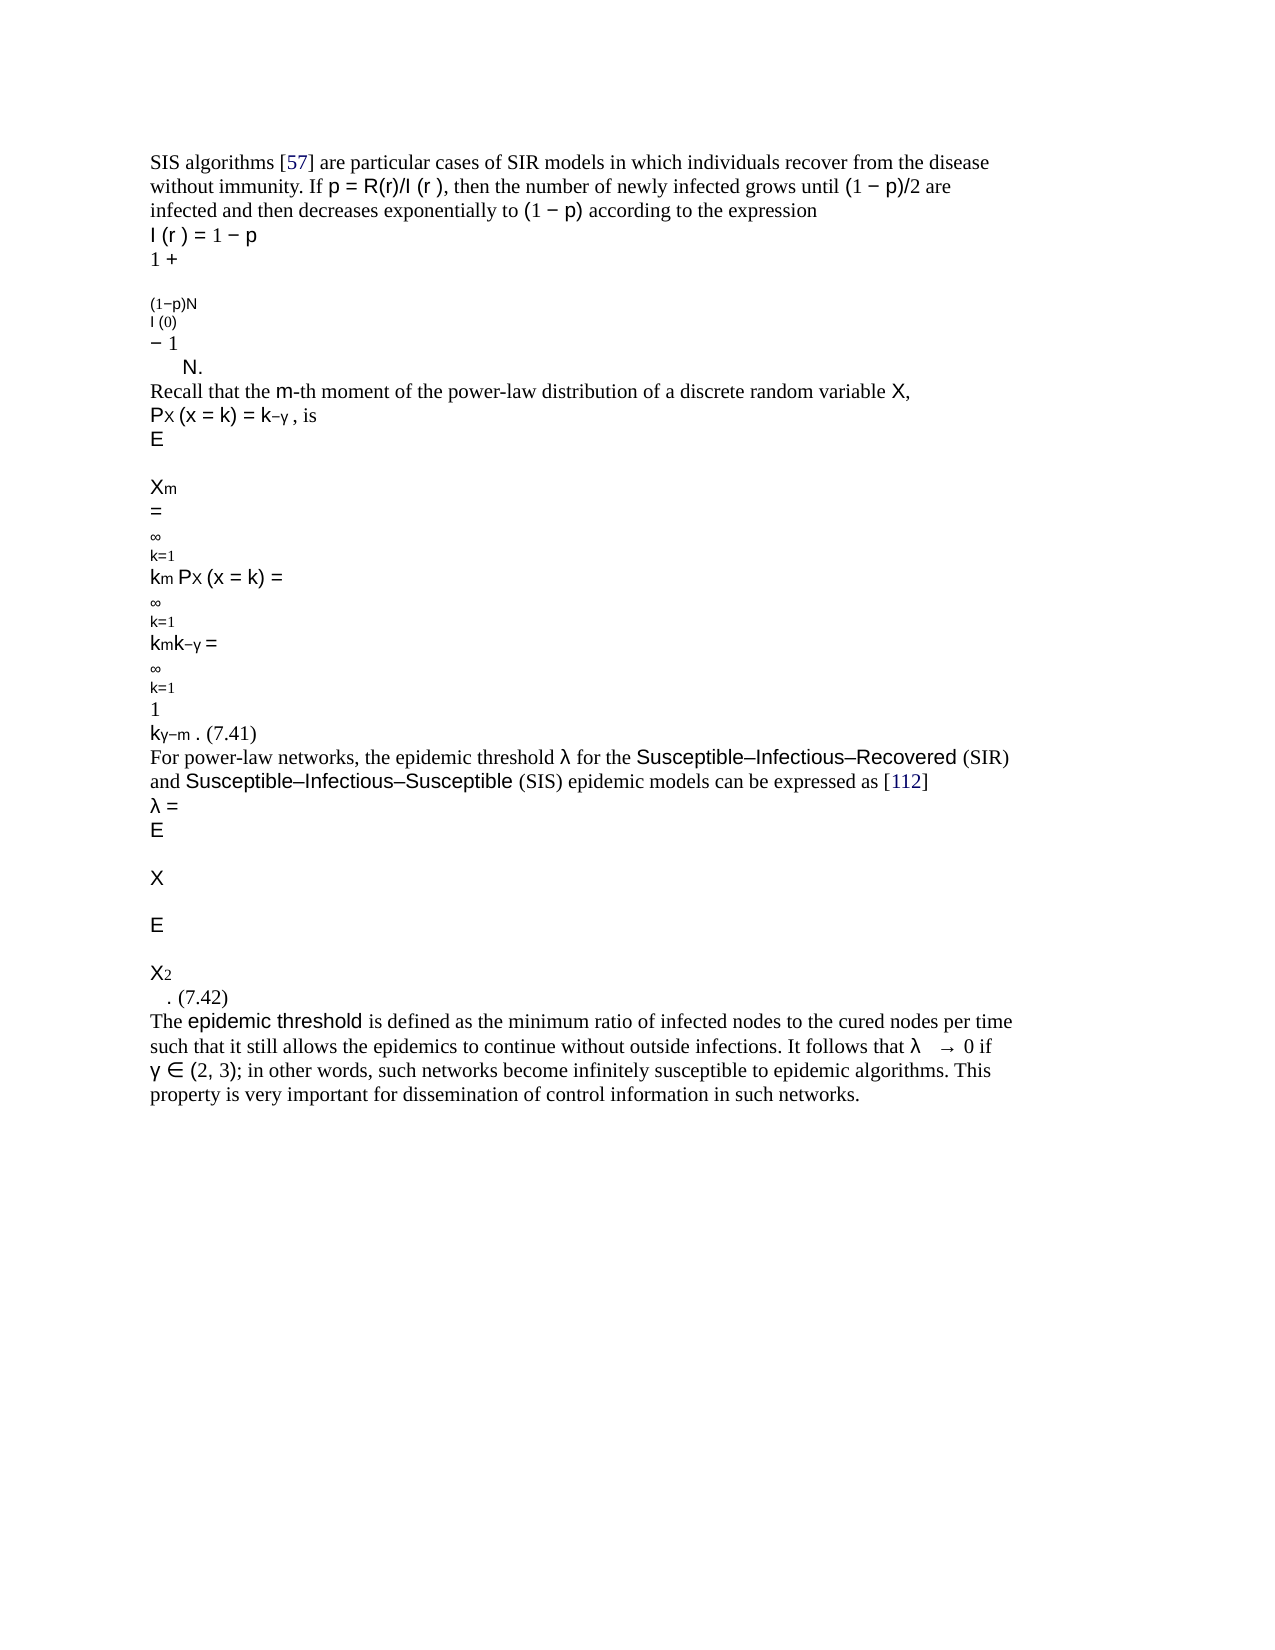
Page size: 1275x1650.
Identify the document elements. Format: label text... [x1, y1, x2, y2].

text k=1 [150, 679, 1125, 697]
text k=1 [150, 613, 1125, 631]
text PX (x = k) = k−γ , is [150, 403, 1125, 427]
text (1−p)N [150, 295, 1125, 313]
text ∞ [150, 655, 1125, 679]
text E [150, 913, 1125, 937]
text The epidemic threshold is defined as the minimum ratio of infected nodes to the cured nodes per time [150, 1009, 1125, 1033]
text such that it still allows the epidemics to continue without outside infections. It follows that λ → 0 if [150, 1033, 1125, 1058]
text N. [150, 355, 1125, 379]
text 1 [150, 697, 1125, 721]
text X2 [150, 961, 1125, 985]
text − 1 [150, 331, 1125, 355]
text I (0) [150, 313, 1125, 331]
text λ = [150, 793, 1125, 817]
text . (7.42) [150, 985, 1125, 1009]
text kmk−γ = [150, 631, 1125, 655]
text Recall that the m-th moment of the power-law distribution of a discrete random variable X, [150, 379, 1125, 403]
text property is very important for dissemination of control information in such networks. [150, 1082, 1125, 1106]
text k=1 [150, 547, 1125, 565]
text Xm [150, 475, 1125, 499]
text I (r ) = 1 − p [150, 222, 1125, 247]
text ∞ [150, 523, 1125, 547]
text without immunity. If p = R(r)/I (r ), then the number of newly infected grows until (1 − p)/2 are [150, 174, 1125, 198]
text E [150, 817, 1125, 841]
text E [150, 427, 1125, 451]
text 1 + [150, 247, 1125, 271]
text = [150, 499, 1125, 523]
text ∞ [150, 589, 1125, 613]
text kγ−m . (7.41) [150, 721, 1125, 745]
text km PX (x = k) = [150, 565, 1125, 589]
text X [150, 865, 1125, 889]
text SIS algorithms [57] are particular cases of SIR models in which individuals recover from the disease [150, 150, 1125, 174]
text For power-law networks, the epidemic threshold λ for the Susceptible–Infectious–Recovered (SIR) [150, 745, 1125, 769]
text infected and then decreases exponentially to (1 − p) according to the expression [150, 198, 1125, 222]
text and Susceptible–Infectious–Susceptible (SIS) epidemic models can be expressed as [112] [150, 769, 1125, 793]
text γ ∈ (2, 3); in other words, such networks become infinitely susceptible to epidemic algorithms. This [150, 1058, 1125, 1082]
